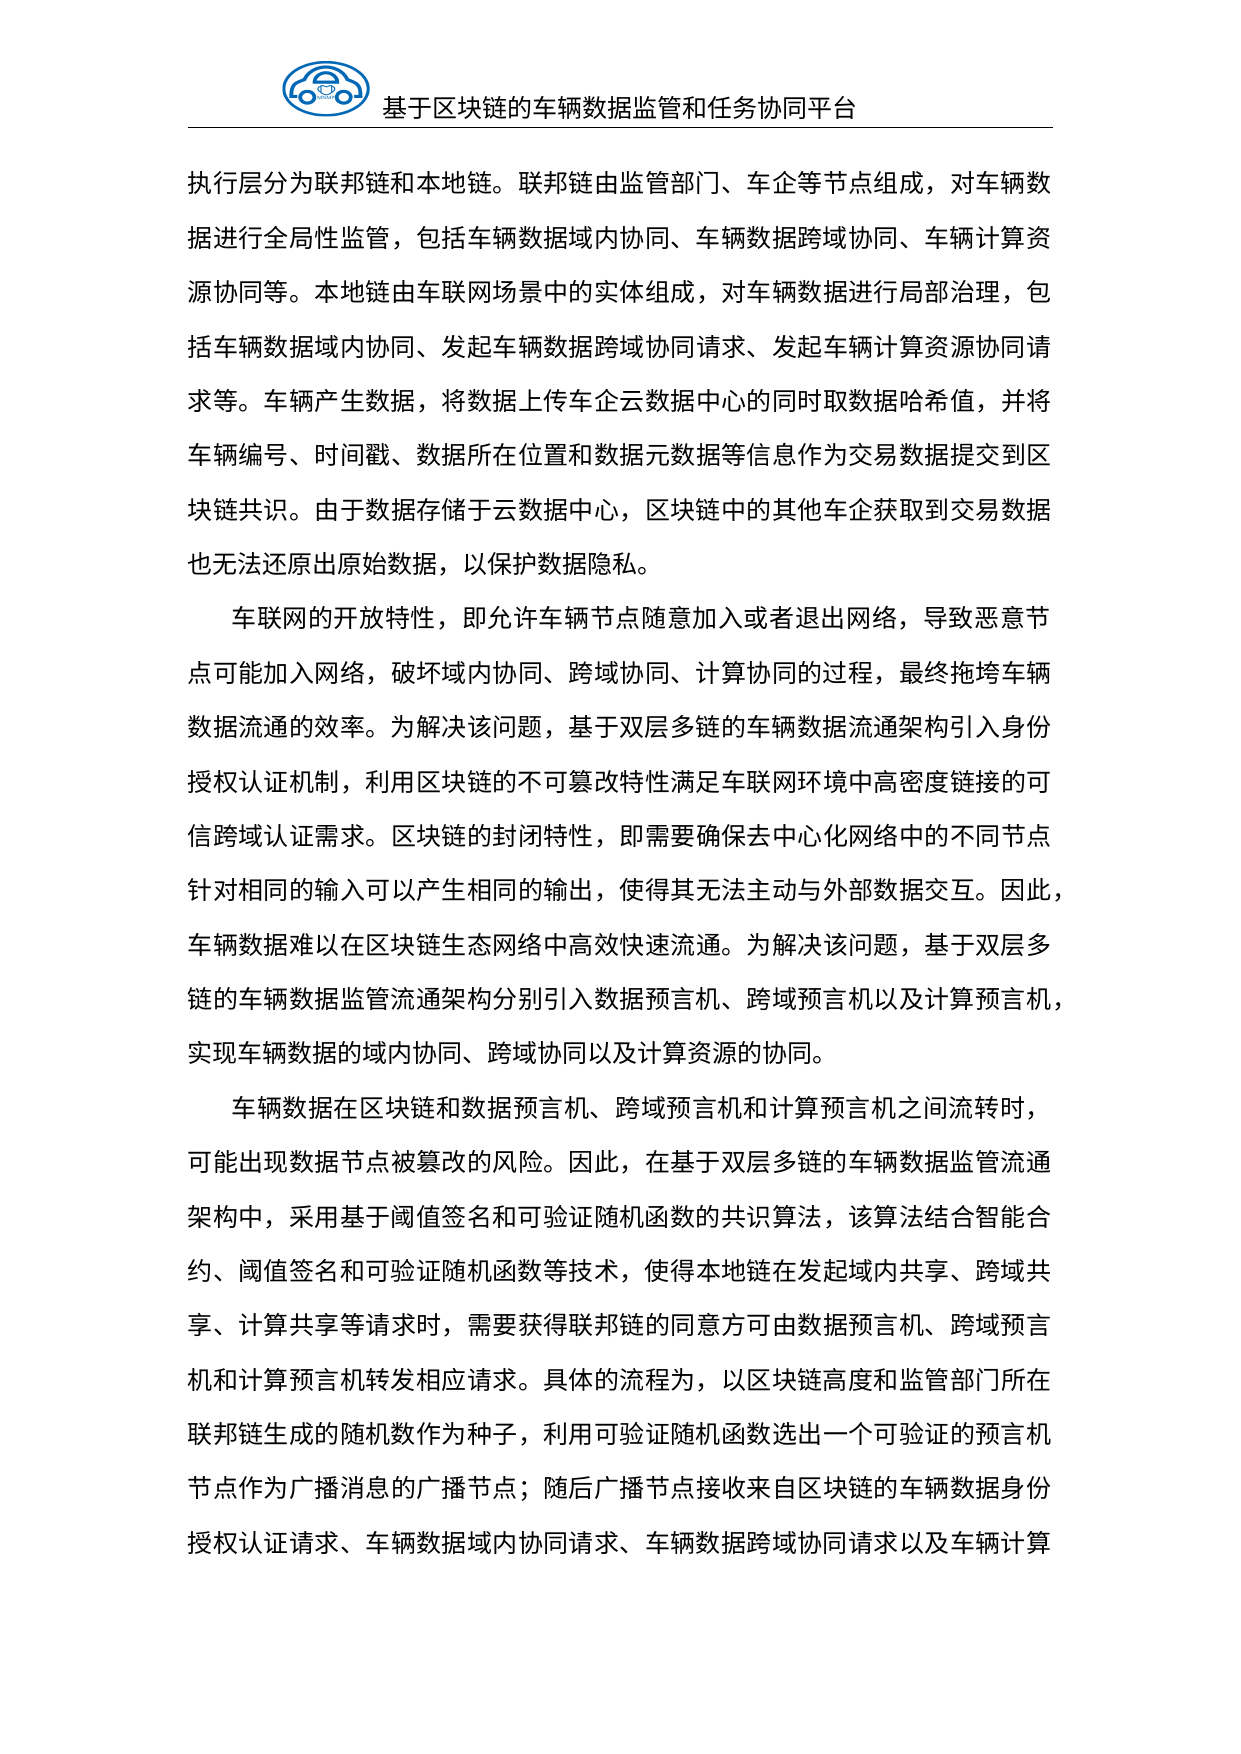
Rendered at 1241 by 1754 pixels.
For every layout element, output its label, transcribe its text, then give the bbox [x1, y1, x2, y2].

picture [280, 60, 374, 118]
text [187, 164, 1053, 581]
text 车联网的开放特性，即允许车辆节点随意加入或者退出网络，导致恶意节点可能加入网络，破坏域内协同、跨域协同、计算协同的过程，最终拖垮车辆数据流通的效率。为解决该问题，基于双层多链的车辆数据流通架构引入身份授权认证机制，利用区块链的不可篡改特性满足车联网环境中高密度链接的可信跨域认证需求。区块链的封闭特性，即需要确保去中心化网络中的不同节点针对相同的输入可以产生相同的输出，使得其无法主动与外部数据交互。因此，车辆数据难以在区块链生态网络中高效快速流通。为解决该问题，基于双层多链的车辆数据监管流通架构分别引入数据预言机、跨域预言机以及计算预言机，实现车辆数据的域内协同、跨域协同以及计算资源的协同。 [187, 599, 1053, 1070]
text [187, 1088, 1053, 1559]
